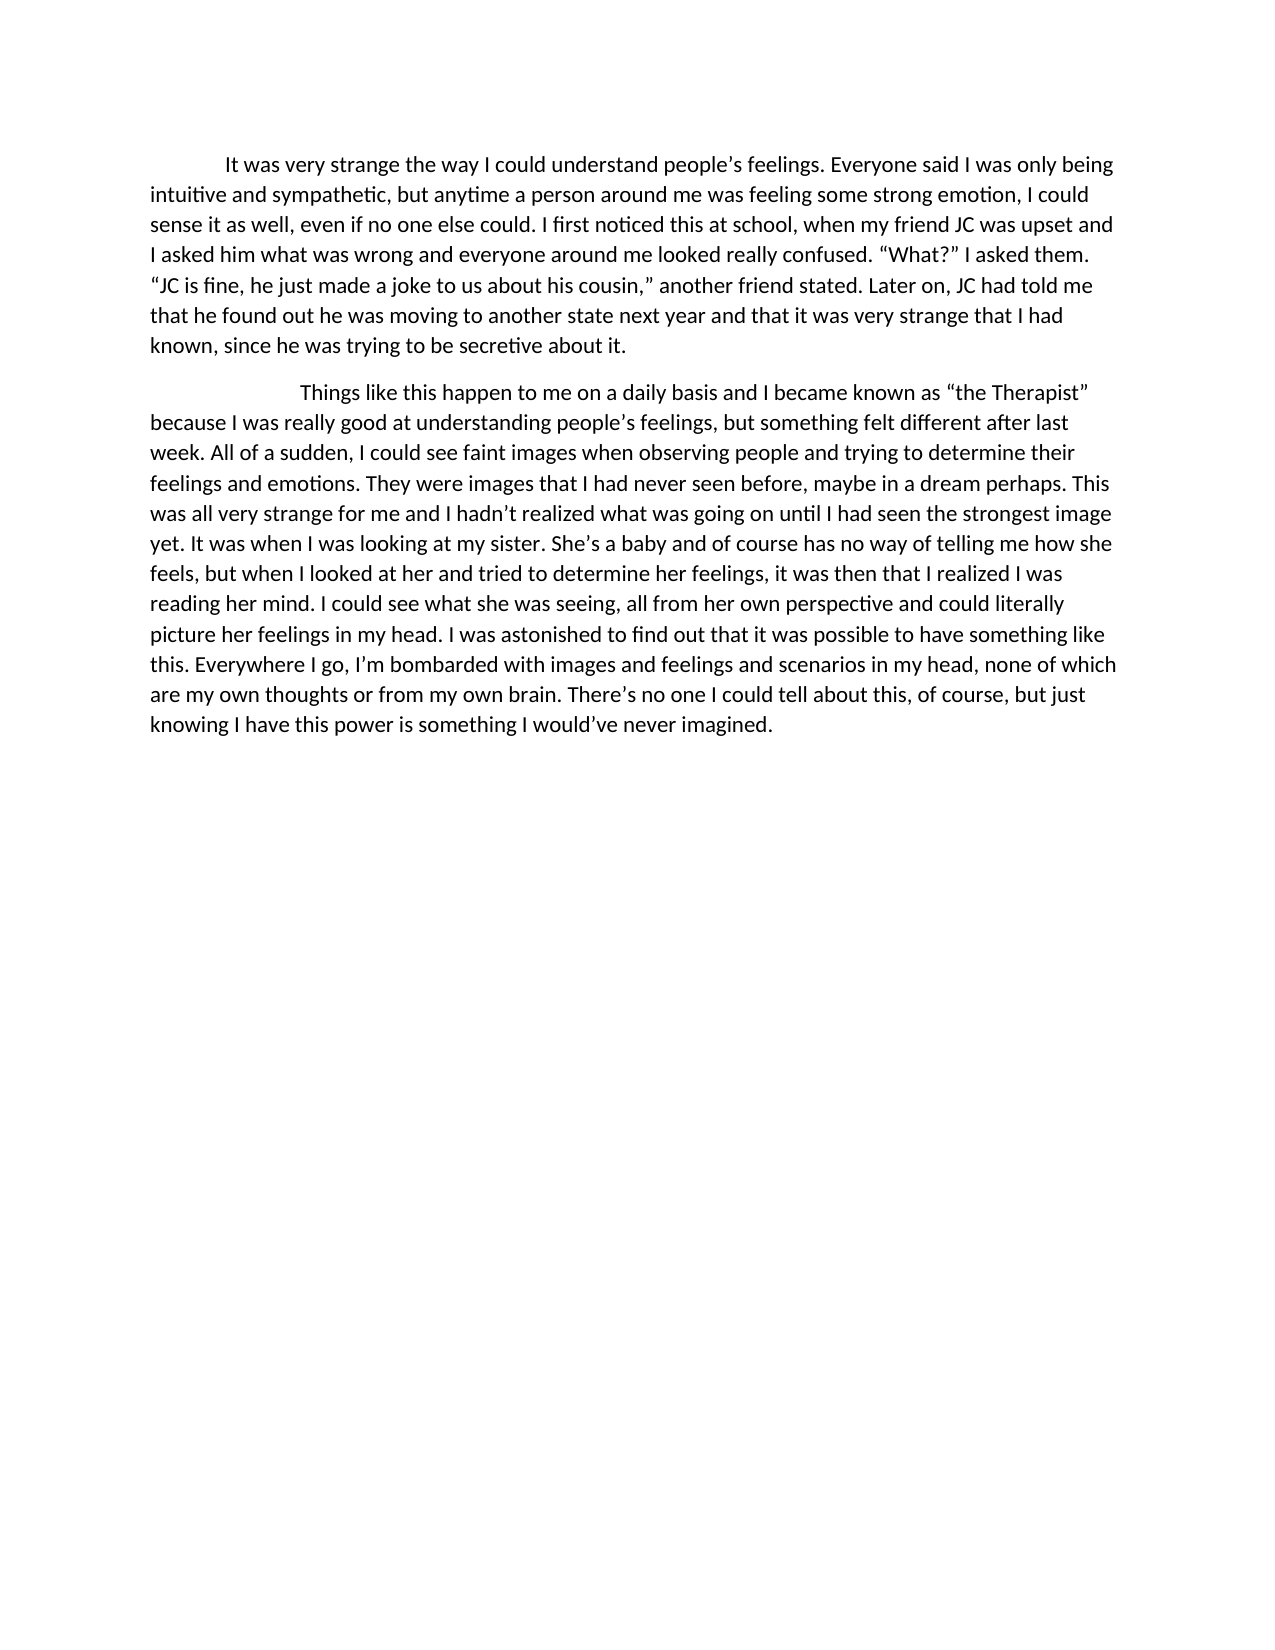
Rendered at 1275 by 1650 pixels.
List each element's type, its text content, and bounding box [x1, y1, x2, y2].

text It was very strange the way I could understand people’s feelings. Everyone said I was only being intuitive and sympathetic, but anytime a person around me was feeling some strong emotion, I could sense it as well, even if no one else could. I first noticed this at school, when my friend JC was upset and I asked him what was wrong and everyone around me looked really confused. “What?” I asked them. “JC is fine, he just made a joke to us about his cousin,” another friend stated. Later on, JC had told me that he found out he was moving to another state next year and that it was very strange that I had known, since he was trying to be secretive about it. [150, 150, 1125, 359]
text Things like this happen to me on a daily basis and I became known as “the Therapist” because I was really good at understanding people’s feelings, but something felt different after last week. All of a sudden, I could see faint images when observing people and trying to determine their feelings and emotions. They were images that I had never seen before, maybe in a dream perhaps. This was all very strange for me and I hadn’t realized what was going on until I had seen the strongest image yet. It was when I was looking at my sister. She’s a baby and of course has no way of telling me how she feels, but when I looked at her and tried to determine her feelings, it was then that I realized I was reading her mind. I could see what she was seeing, all from her own perspective and could literally picture her feelings in my head. I was astonished to find out that it was possible to have something like this. Everywhere I go, I’m bombarded with images and feelings and scenarios in my head, none of which are my own thoughts or from my own brain. There’s no one I could tell about this, of course, but just knowing I have this power is something I would’ve never imagined. [150, 378, 1125, 738]
